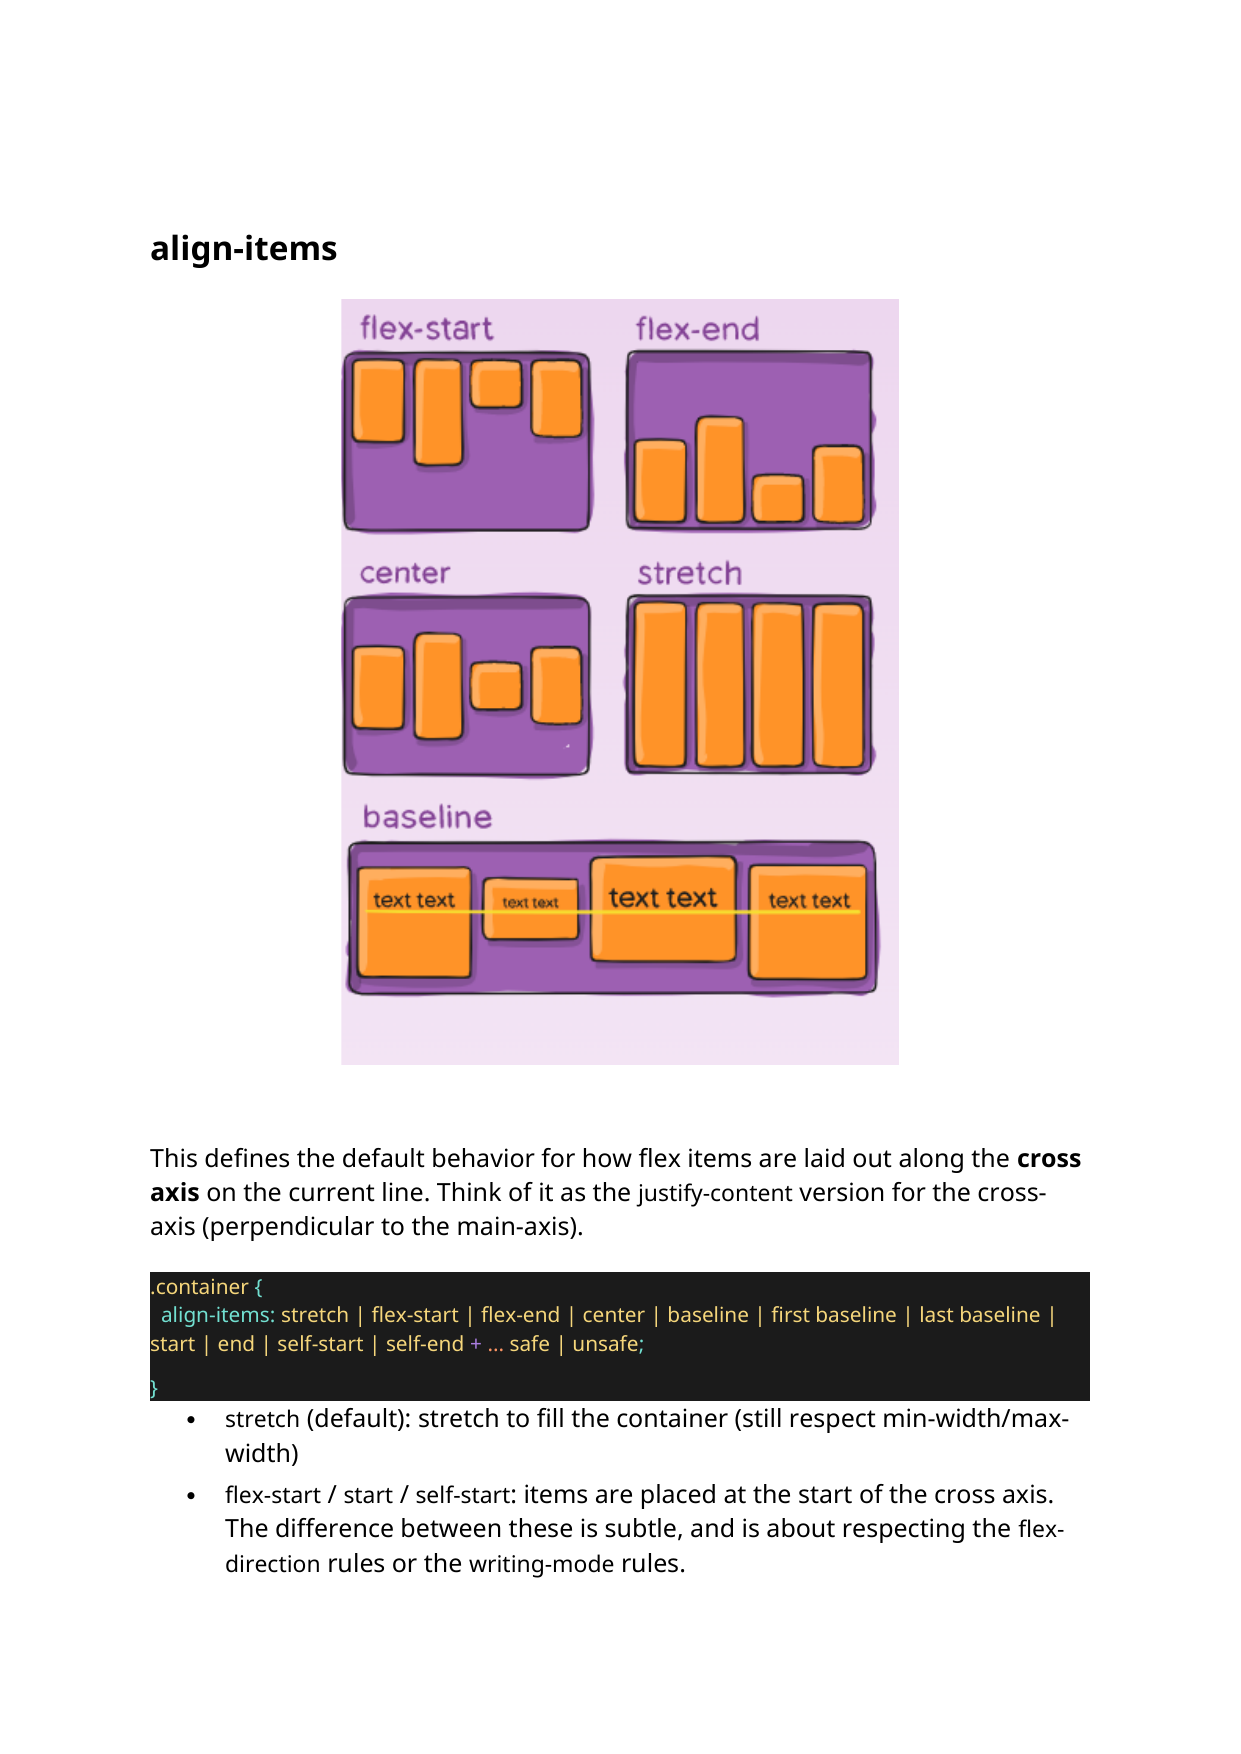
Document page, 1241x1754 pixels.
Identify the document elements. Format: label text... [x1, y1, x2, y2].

list stretch (default): stretch to fill the container (still respect min-width/max-width) [187, 1401, 1090, 1469]
text This defines the default behavior for how flex items are laid out along the cross axis on the current line. Think of it as the justify-content version for the cross-axis (perpendicular to the main-axis). [150, 1098, 1090, 1243]
subtitle align-items [150, 224, 1090, 270]
list flex-start / start / self-start: items are placed at the start of the cross axis. The difference between these is subtle, and is about respecting the flex-direction rules or the writing-mode rules. [187, 1477, 1090, 1579]
text .container { [150, 1272, 1090, 1301]
text } [150, 1357, 1090, 1401]
picture [341, 299, 899, 1065]
text align-items: stretch | flex-start | flex-end | center | baseline | first baseline | last baseline | start | end | self-start | self-end + ... safe | unsafe; [150, 1301, 1090, 1357]
